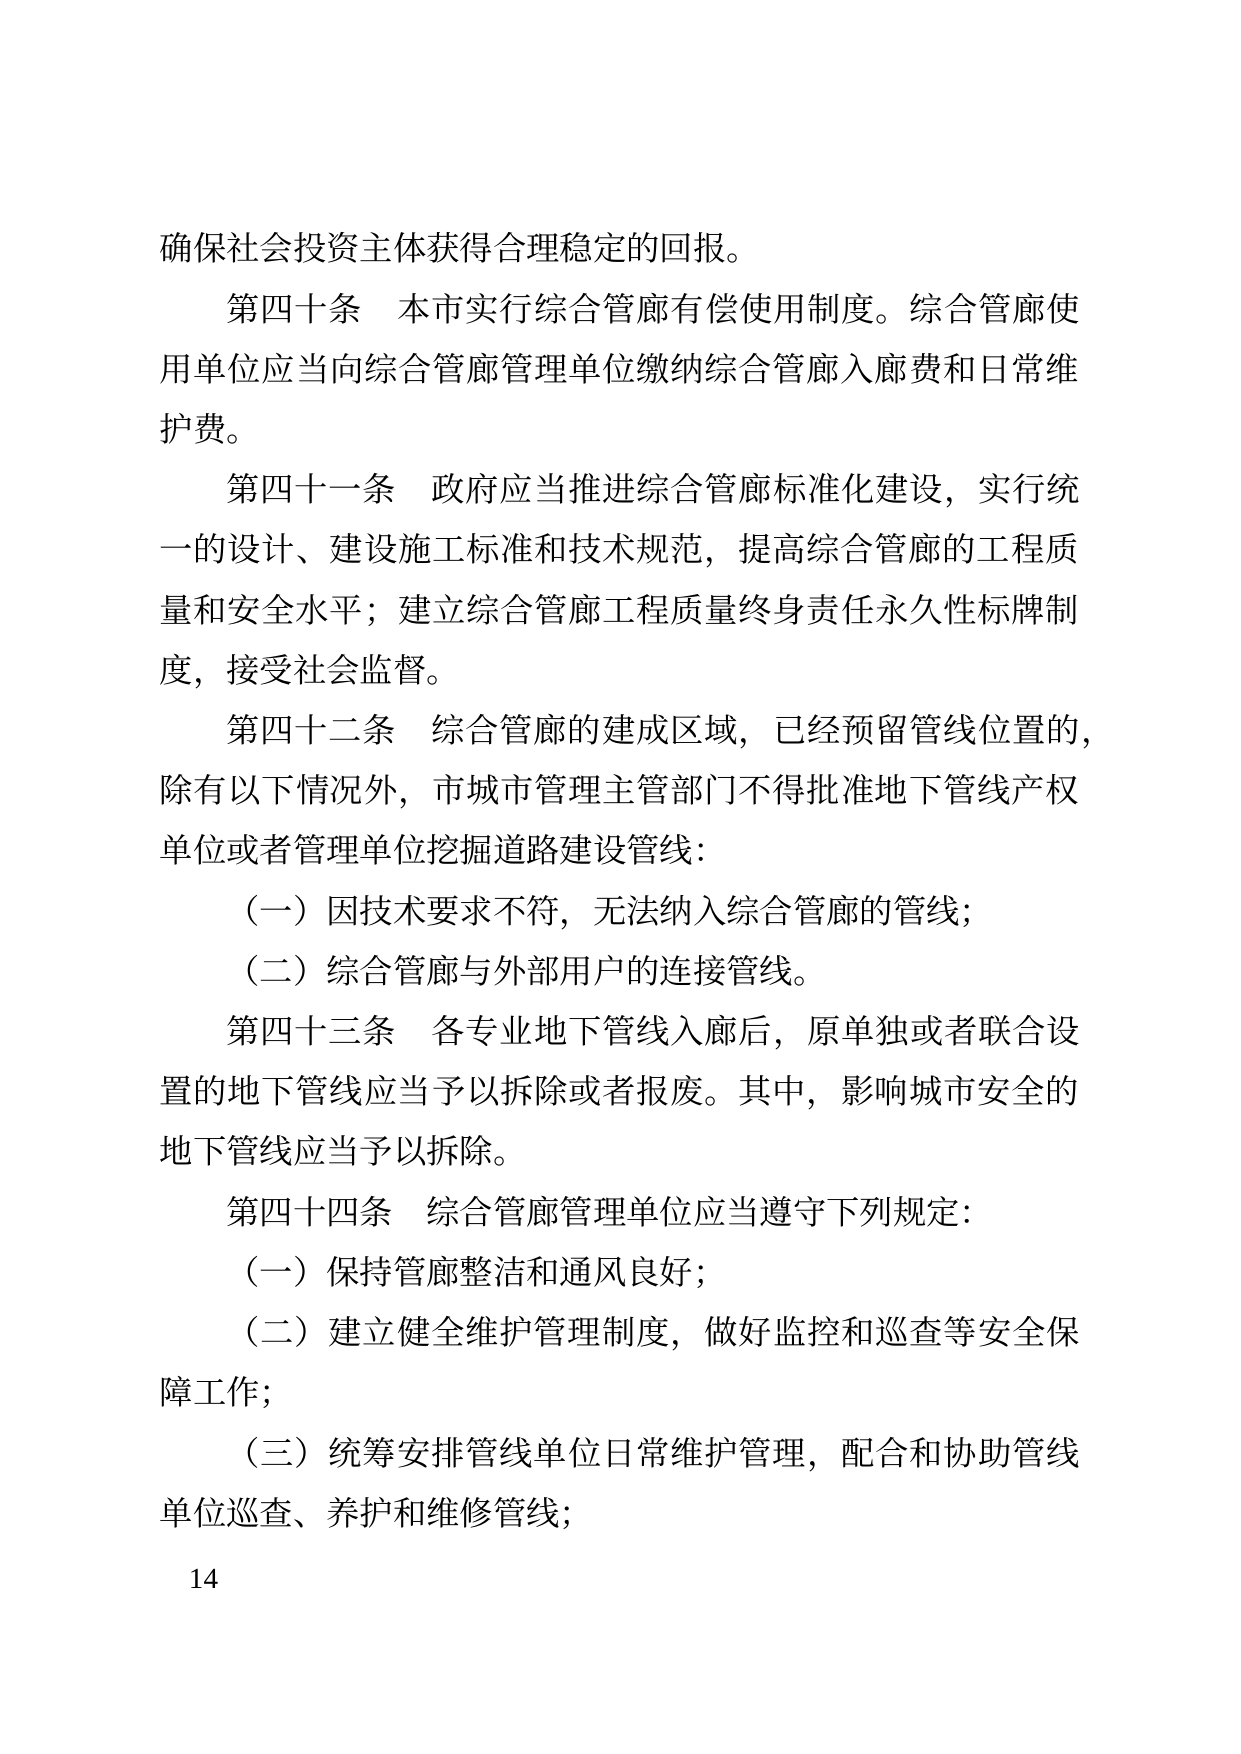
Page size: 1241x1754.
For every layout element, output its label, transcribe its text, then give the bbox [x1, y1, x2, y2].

text （三）统筹安排管线单位日常维护管理，配合和协助管线单位巡查、养护和维修管线； [159, 1417, 1081, 1537]
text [159, 213, 1081, 273]
text 第四十一条 政府应当推进综合管廊标准化建设，实行统一的设计、建设施工标准和技术规范，提高综合管廊的工程质量和安全水平；建立综合管廊工程质量终身责任永久性标牌制度，接受社会监督。 [159, 453, 1081, 694]
text 第四十四条 综合管廊管理单位应当遵守下列规定： [159, 1176, 1081, 1236]
text （二）综合管廊与外部用户的连接管线。 [159, 935, 1081, 995]
text 第四十条 本市实行综合管廊有偿使用制度。综合管廊使用单位应当向综合管廊管理单位缴纳综合管廊入廊费和日常维护费。 [159, 273, 1081, 453]
text （一）因技术要求不符，无法纳入综合管廊的管线； [159, 875, 1081, 935]
text 第四十三条 各专业地下管线入廊后，原单独或者联合设置的地下管线应当予以拆除或者报废。其中，影响城市安全的地下管线应当予以拆除。 [159, 995, 1081, 1176]
text （二）建立健全维护管理制度，做好监控和巡查等安全保障工作； [159, 1296, 1081, 1417]
text （一）保持管廊整洁和通风良好； [159, 1236, 1081, 1296]
text 第四十二条 综合管廊的建成区域，已经预留管线位置的，除有以下情况外，市城市管理主管部门不得批准地下管线产权单位或者管理单位挖掘道路建设管线： [159, 694, 1081, 875]
